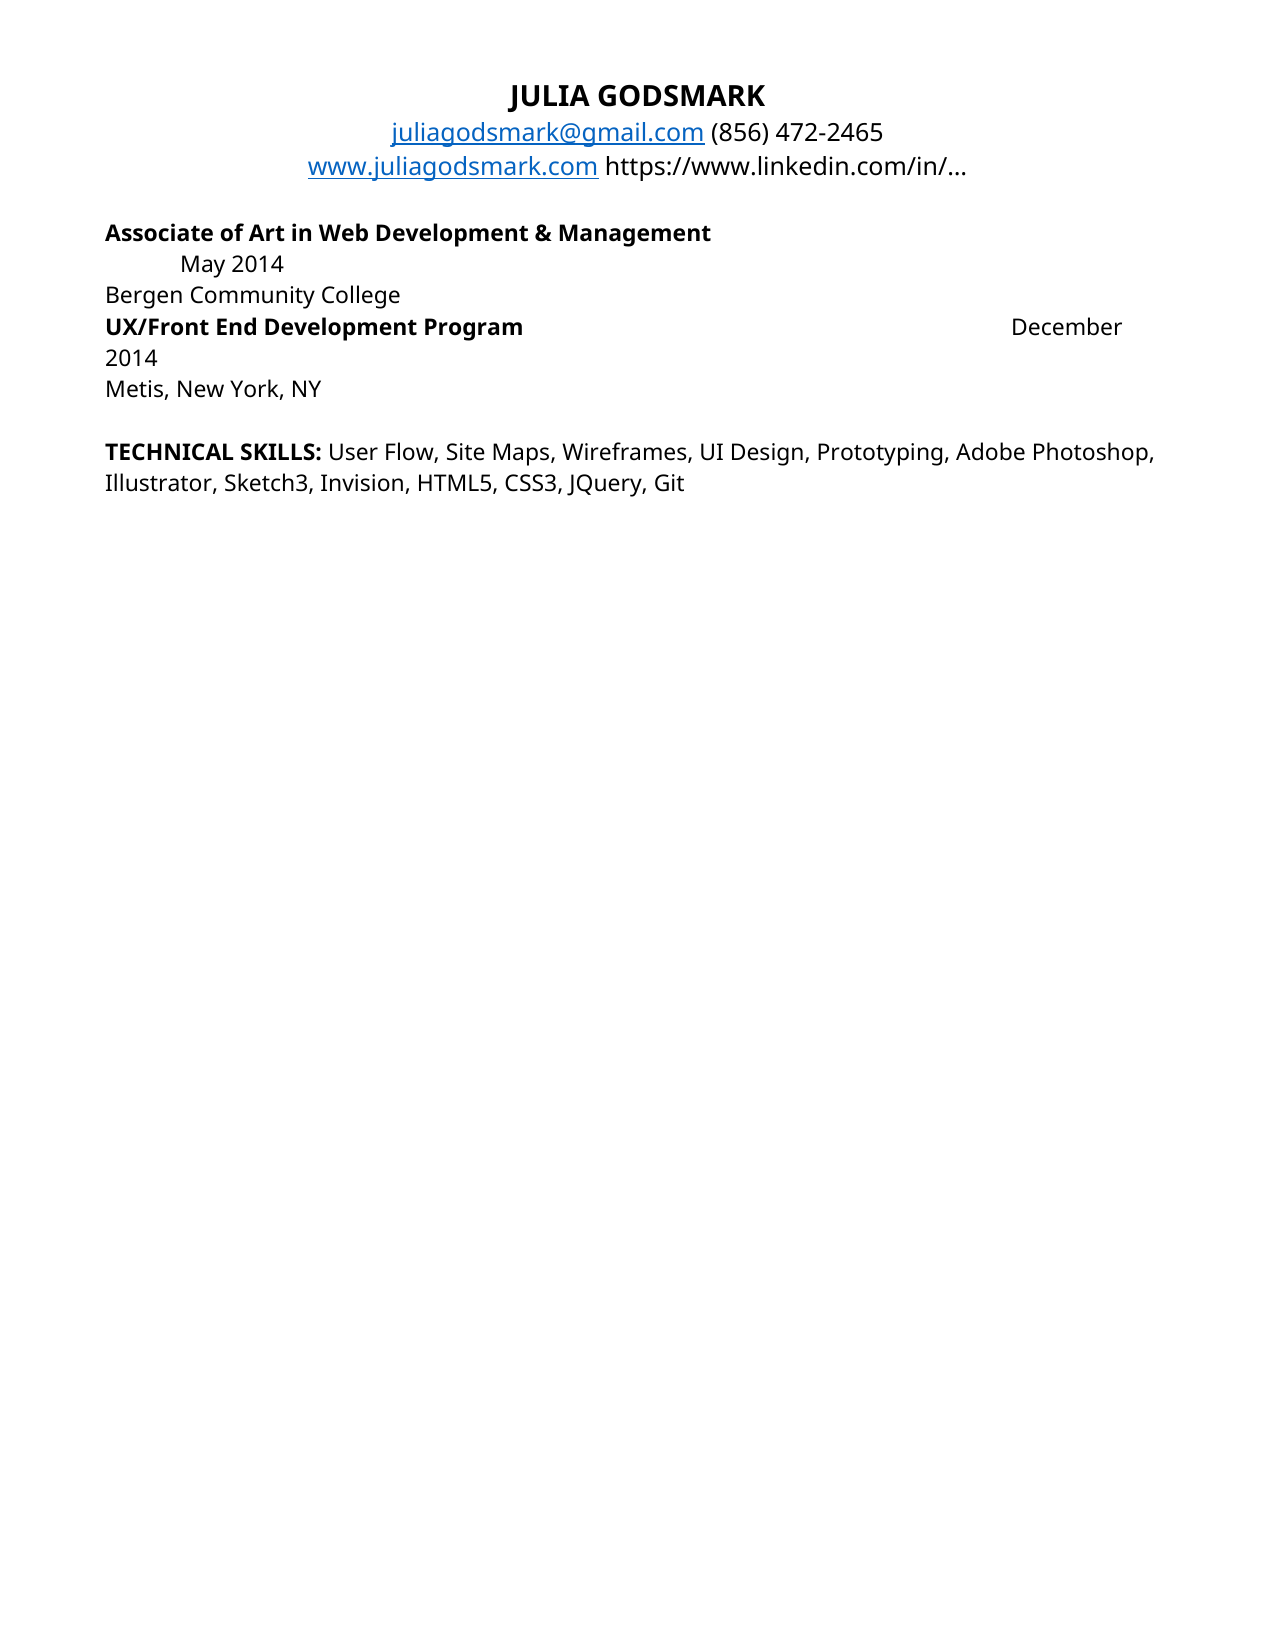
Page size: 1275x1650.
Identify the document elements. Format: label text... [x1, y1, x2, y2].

text UX/Front End Development Program December 2014 [105, 311, 1170, 373]
text TECHNICAL SKILLS: User Flow, Site Maps, Wireframes, UI Design, Prototyping, Adobe Photoshop, Illustrator, Sketch3, Invision, HTML5, CSS3, JQuery, Git [105, 436, 1170, 498]
text Metis, New York, NY [105, 373, 1170, 404]
text Bergen Community College [105, 279, 1170, 311]
text Associate of Art in Web Development & Management May 2014 [105, 217, 1170, 279]
